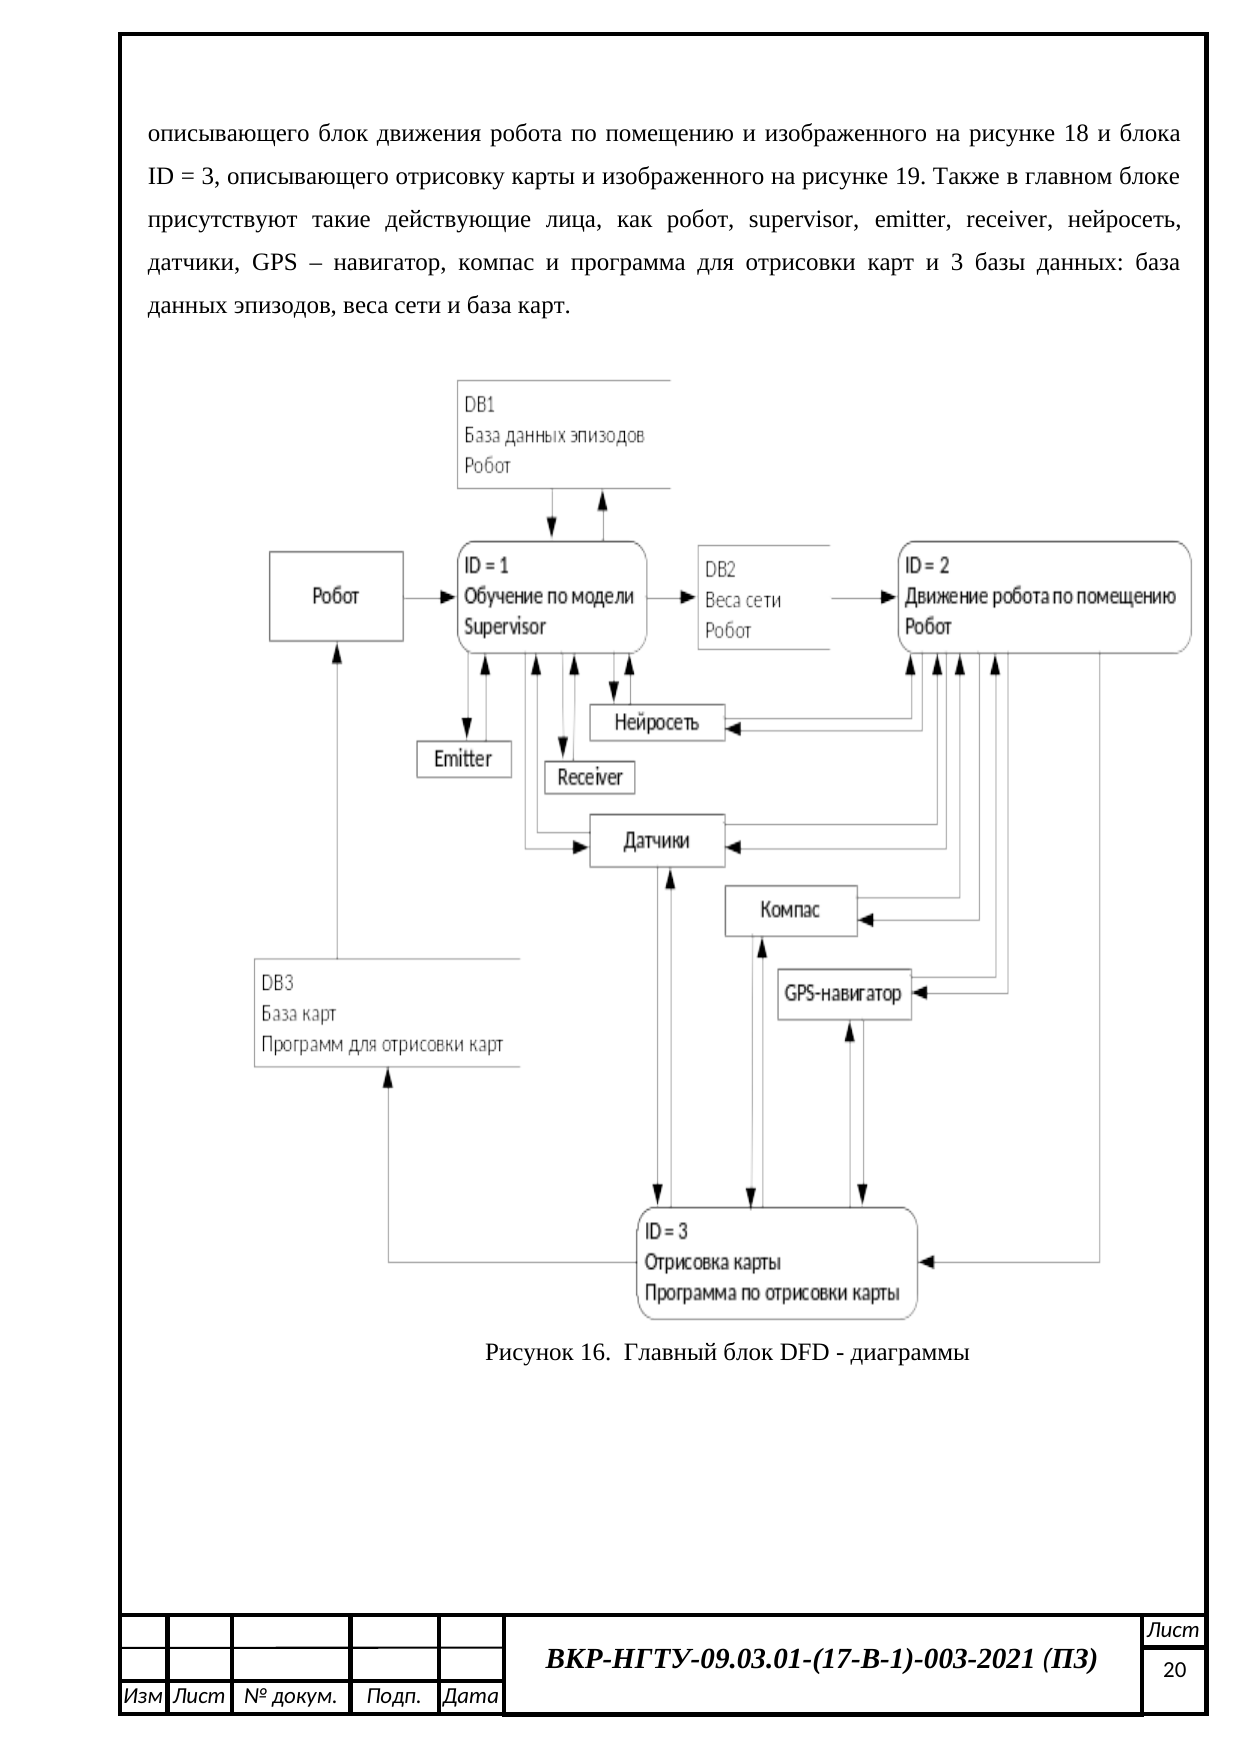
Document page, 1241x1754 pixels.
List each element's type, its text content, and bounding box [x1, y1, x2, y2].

text Рисунок 16. Главный блок DFD - диаграммы [148, 1337, 1181, 1365]
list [148, 118, 1181, 319]
